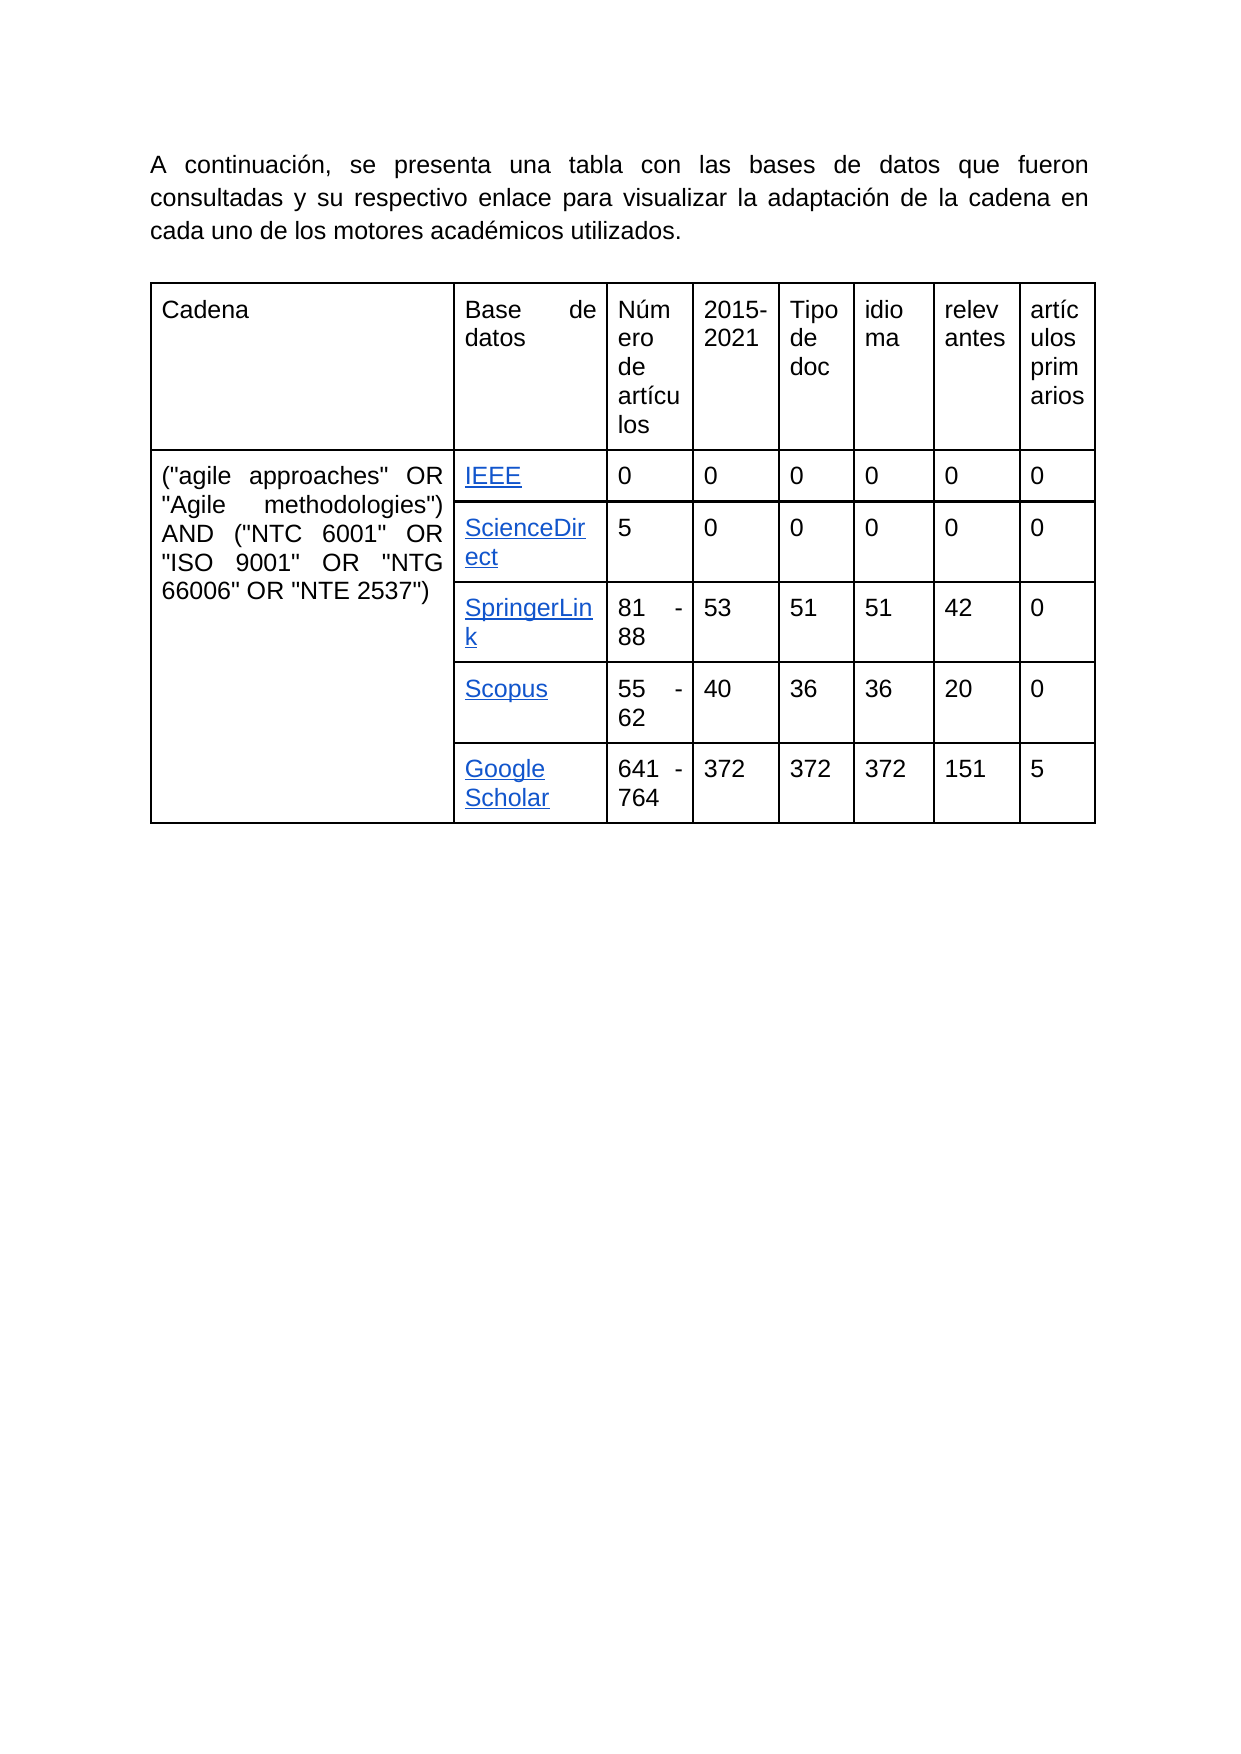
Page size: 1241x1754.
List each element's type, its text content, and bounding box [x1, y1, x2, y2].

table_cell 0 [935, 451, 1019, 500]
table_cell 151 [935, 744, 1019, 822]
table_cell 42 [935, 583, 1019, 661]
table_cell Scopus [455, 663, 606, 742]
table_cell 5 [608, 503, 692, 581]
table_cell 372 [694, 744, 778, 822]
table_cell Google Scholar [455, 744, 606, 822]
table_header relevantes [935, 284, 1019, 449]
table_cell 0 [1021, 583, 1094, 661]
table_cell ("agile approaches" OR "Agile methodologies") AND ("NTC 6001" OR "ISO 9001" OR "NTG 66006" OR "NTE 2537") [152, 451, 453, 822]
table_cell IEEE [455, 451, 606, 500]
table_cell 0 [855, 451, 933, 500]
table_header Número de artículos [608, 284, 692, 449]
table_cell 20 [935, 663, 1019, 742]
table_cell 81 - 88 [608, 583, 692, 661]
table_cell 0 [1021, 503, 1094, 581]
table_cell 55 - 62 [608, 663, 692, 742]
table_cell 0 [780, 503, 853, 581]
table_header Cadena [152, 284, 453, 449]
table_cell 0 [1021, 451, 1094, 500]
table_cell 372 [855, 744, 933, 822]
table_cell SpringerLink [455, 583, 606, 661]
table_cell 0 [780, 451, 853, 500]
table_cell 5 [1021, 744, 1094, 822]
table_cell 36 [855, 663, 933, 742]
table_cell 0 [855, 503, 933, 581]
table_cell 40 [694, 663, 778, 742]
table_header Base de datos [455, 284, 606, 449]
table_cell 0 [608, 451, 692, 500]
table_cell 0 [935, 503, 1019, 581]
table_cell 0 [694, 451, 778, 500]
table_cell 53 [694, 583, 778, 661]
table_cell 51 [855, 583, 933, 661]
table_header 2015-2021 [694, 284, 778, 449]
table_cell 641 - 764 [608, 744, 692, 822]
table_cell 51 [780, 583, 853, 661]
table_cell 36 [780, 663, 853, 742]
table_cell ScienceDirect [455, 503, 606, 581]
table_cell 372 [780, 744, 853, 822]
table_header Tipo de doc [780, 284, 853, 449]
table_cell 0 [694, 503, 778, 581]
table_header idioma [855, 284, 933, 449]
text A continuación, se presenta una tabla con las bases de datos que fueron consultadas y su respectivo enlace para visualizar la adaptación de la cadena en cada uno de los motores académicos utilizados. [150, 150, 1090, 245]
table_cell 0 [1021, 663, 1094, 742]
table_header artículos primarios [1021, 284, 1094, 449]
